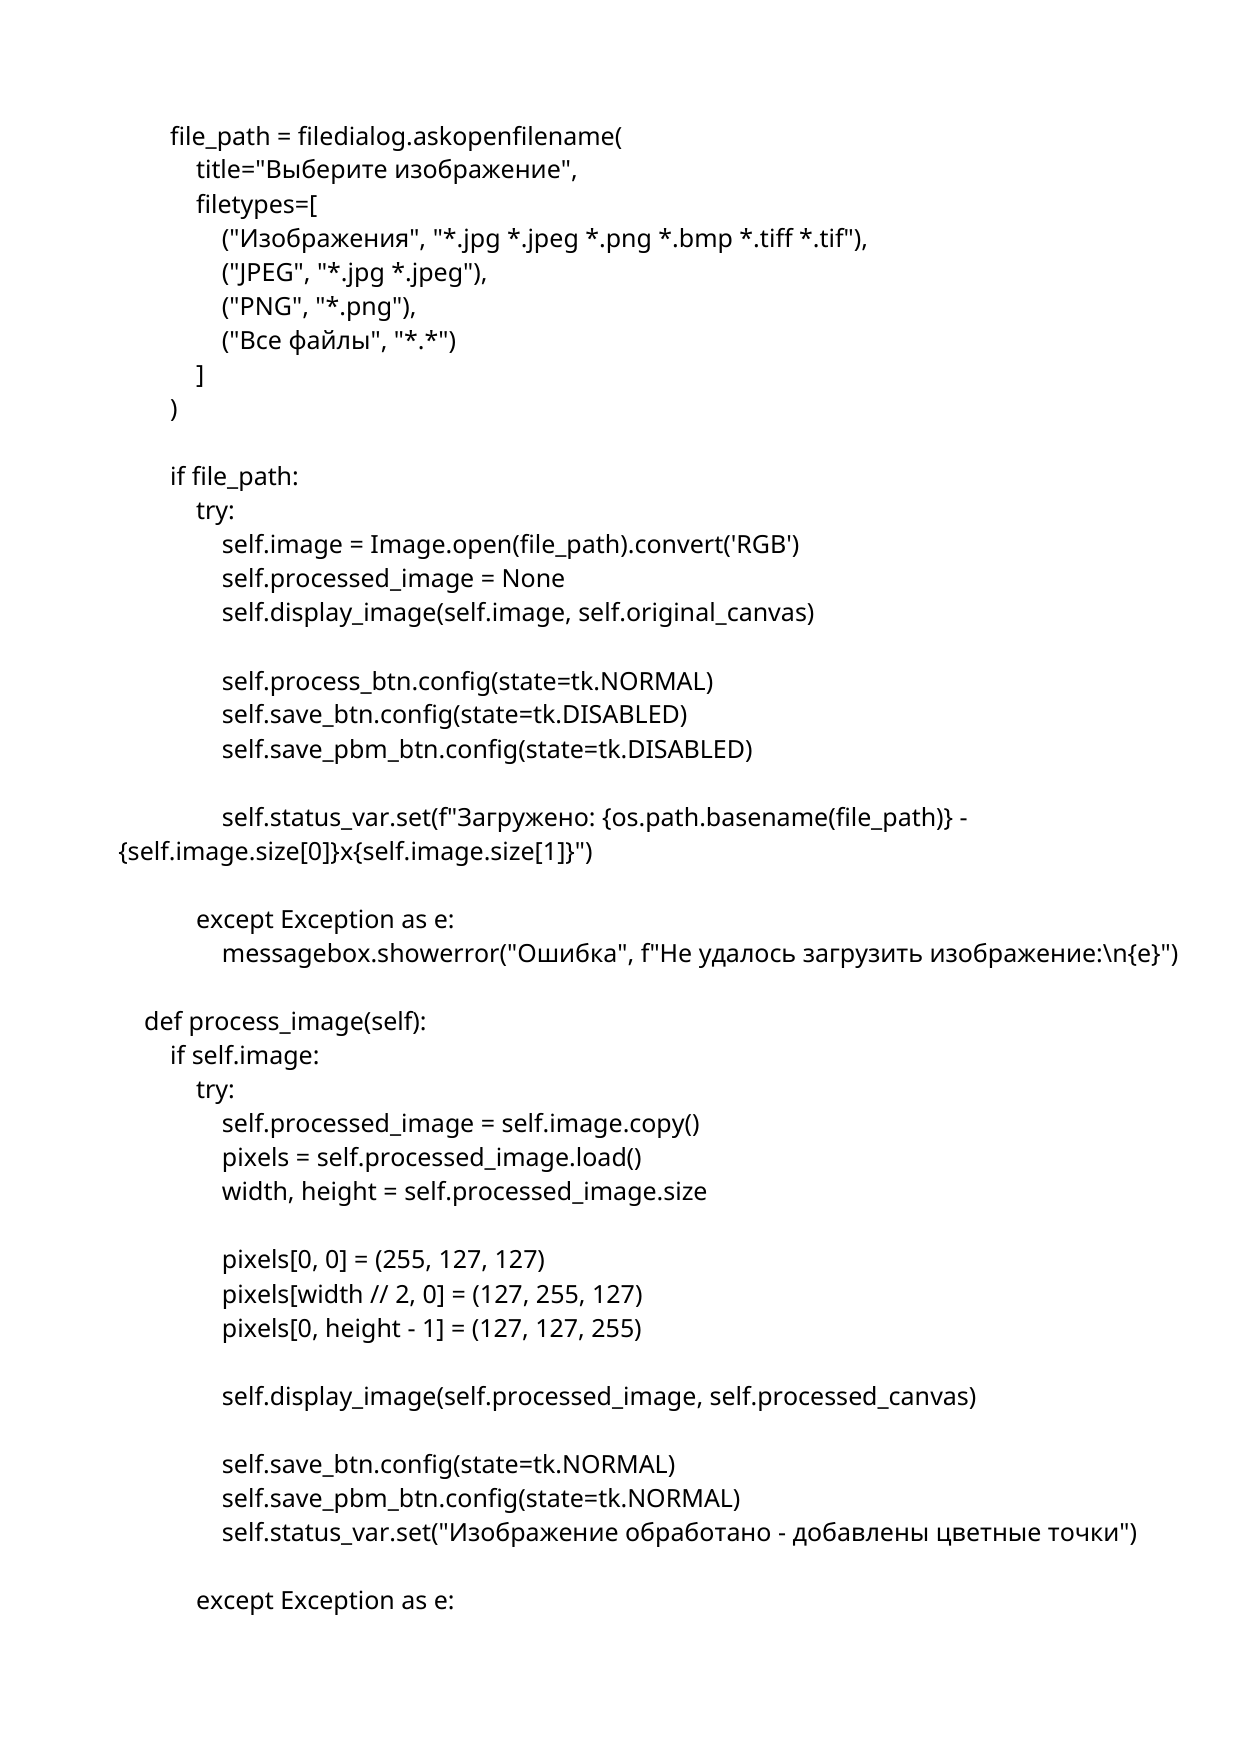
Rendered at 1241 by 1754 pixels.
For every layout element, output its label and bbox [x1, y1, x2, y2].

text [118, 118, 1181, 1617]
